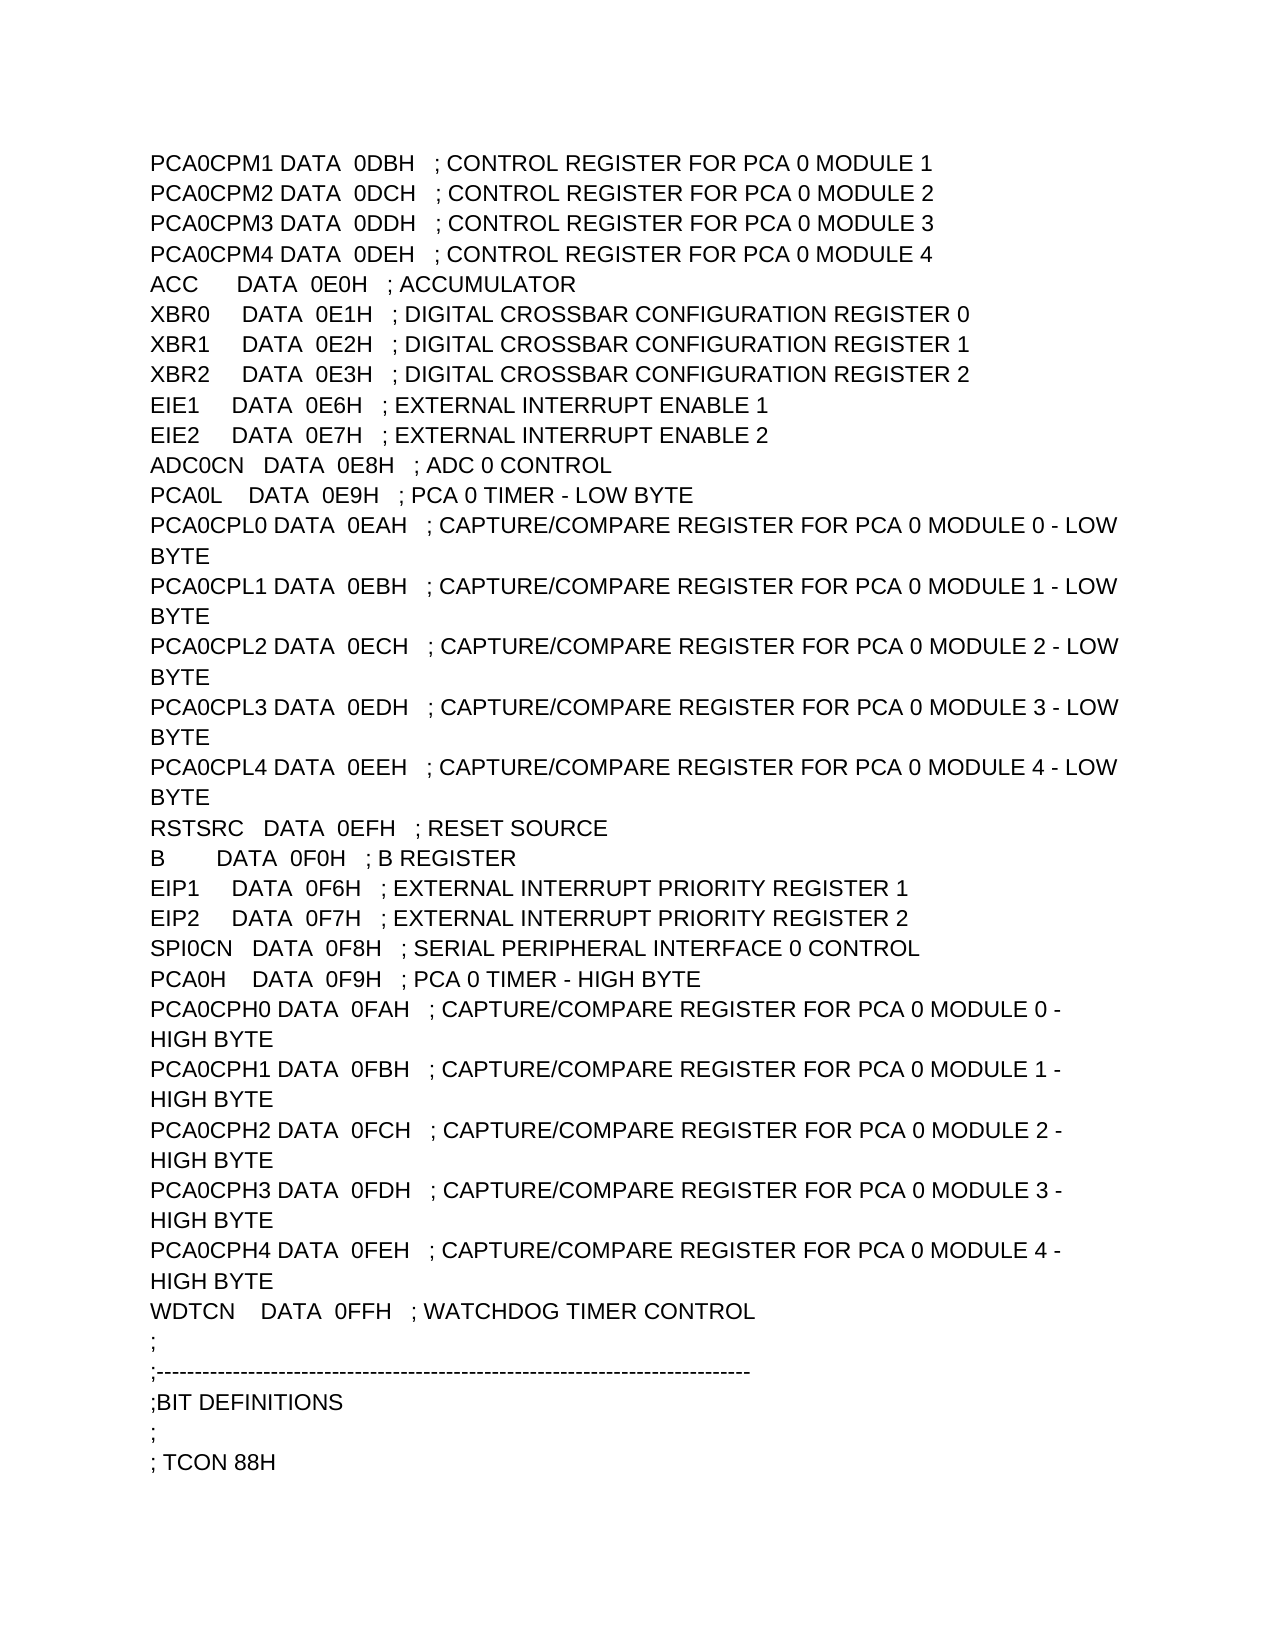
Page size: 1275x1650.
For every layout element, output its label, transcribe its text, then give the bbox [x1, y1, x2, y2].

text PCA0CPH3 DATA 0FDH ; CAPTURE/COMPARE REGISTER FOR PCA 0 MODULE 3 - HIGH BYTE [150, 1177, 1125, 1234]
text ACC DATA 0E0H ; ACCUMULATOR [150, 271, 1125, 297]
text EIE2 DATA 0E7H ; EXTERNAL INTERRUPT ENABLE 2 [150, 422, 1125, 448]
text RSTSRC DATA 0EFH ; RESET SOURCE [150, 814, 1125, 841]
text PCA0CPM1 DATA 0DBH ; CONTROL REGISTER FOR PCA 0 MODULE 1 [150, 150, 1125, 176]
text PCA0CPM2 DATA 0DCH ; CONTROL REGISTER FOR PCA 0 MODULE 2 [150, 180, 1125, 207]
text ;BIT DEFINITIONS [150, 1388, 1125, 1415]
text XBR1 DATA 0E2H ; DIGITAL CROSSBAR CONFIGURATION REGISTER 1 [150, 331, 1125, 358]
text PCA0CPL2 DATA 0ECH ; CAPTURE/COMPARE REGISTER FOR PCA 0 MODULE 2 - LOW BYTE [150, 633, 1125, 690]
text ; [150, 1328, 1125, 1354]
text PCA0H DATA 0F9H ; PCA 0 TIMER - HIGH BYTE [150, 966, 1125, 992]
text PCA0CPH1 DATA 0FBH ; CAPTURE/COMPARE REGISTER FOR PCA 0 MODULE 1 - HIGH BYTE [150, 1056, 1125, 1113]
text PCA0CPH0 DATA 0FAH ; CAPTURE/COMPARE REGISTER FOR PCA 0 MODULE 0 - HIGH BYTE [150, 996, 1125, 1052]
text EIP1 DATA 0F6H ; EXTERNAL INTERRUPT PRIORITY REGISTER 1 [150, 875, 1125, 901]
text PCA0CPH4 DATA 0FEH ; CAPTURE/COMPARE REGISTER FOR PCA 0 MODULE 4 - HIGH BYTE [150, 1237, 1125, 1294]
text PCA0CPL0 DATA 0EAH ; CAPTURE/COMPARE REGISTER FOR PCA 0 MODULE 0 - LOW BYTE [150, 512, 1125, 569]
text WDTCN DATA 0FFH ; WATCHDOG TIMER CONTROL [150, 1298, 1125, 1324]
text EIE1 DATA 0E6H ; EXTERNAL INTERRUPT ENABLE 1 [150, 392, 1125, 418]
text PCA0L DATA 0E9H ; PCA 0 TIMER - LOW BYTE [150, 482, 1125, 509]
text EIP2 DATA 0F7H ; EXTERNAL INTERRUPT PRIORITY REGISTER 2 [150, 905, 1125, 932]
text PCA0CPM3 DATA 0DDH ; CONTROL REGISTER FOR PCA 0 MODULE 3 [150, 210, 1125, 237]
text ;------------------------------------------------------------------------------ [150, 1358, 1125, 1385]
text PCA0CPM4 DATA 0DEH ; CONTROL REGISTER FOR PCA 0 MODULE 4 [150, 241, 1125, 267]
text PCA0CPL1 DATA 0EBH ; CAPTURE/COMPARE REGISTER FOR PCA 0 MODULE 1 - LOW BYTE [150, 573, 1125, 629]
text ADC0CN DATA 0E8H ; ADC 0 CONTROL [150, 452, 1125, 478]
text PCA0CPL4 DATA 0EEH ; CAPTURE/COMPARE REGISTER FOR PCA 0 MODULE 4 - LOW BYTE [150, 754, 1125, 811]
text B DATA 0F0H ; B REGISTER [150, 845, 1125, 871]
text ; TCON 88H [150, 1449, 1125, 1475]
text ; [150, 1419, 1125, 1445]
text XBR2 DATA 0E3H ; DIGITAL CROSSBAR CONFIGURATION REGISTER 2 [150, 361, 1125, 388]
text SPI0CN DATA 0F8H ; SERIAL PERIPHERAL INTERFACE 0 CONTROL [150, 935, 1125, 962]
text PCA0CPH2 DATA 0FCH ; CAPTURE/COMPARE REGISTER FOR PCA 0 MODULE 2 - HIGH BYTE [150, 1117, 1125, 1173]
text XBR0 DATA 0E1H ; DIGITAL CROSSBAR CONFIGURATION REGISTER 0 [150, 301, 1125, 327]
text PCA0CPL3 DATA 0EDH ; CAPTURE/COMPARE REGISTER FOR PCA 0 MODULE 3 - LOW BYTE [150, 694, 1125, 750]
